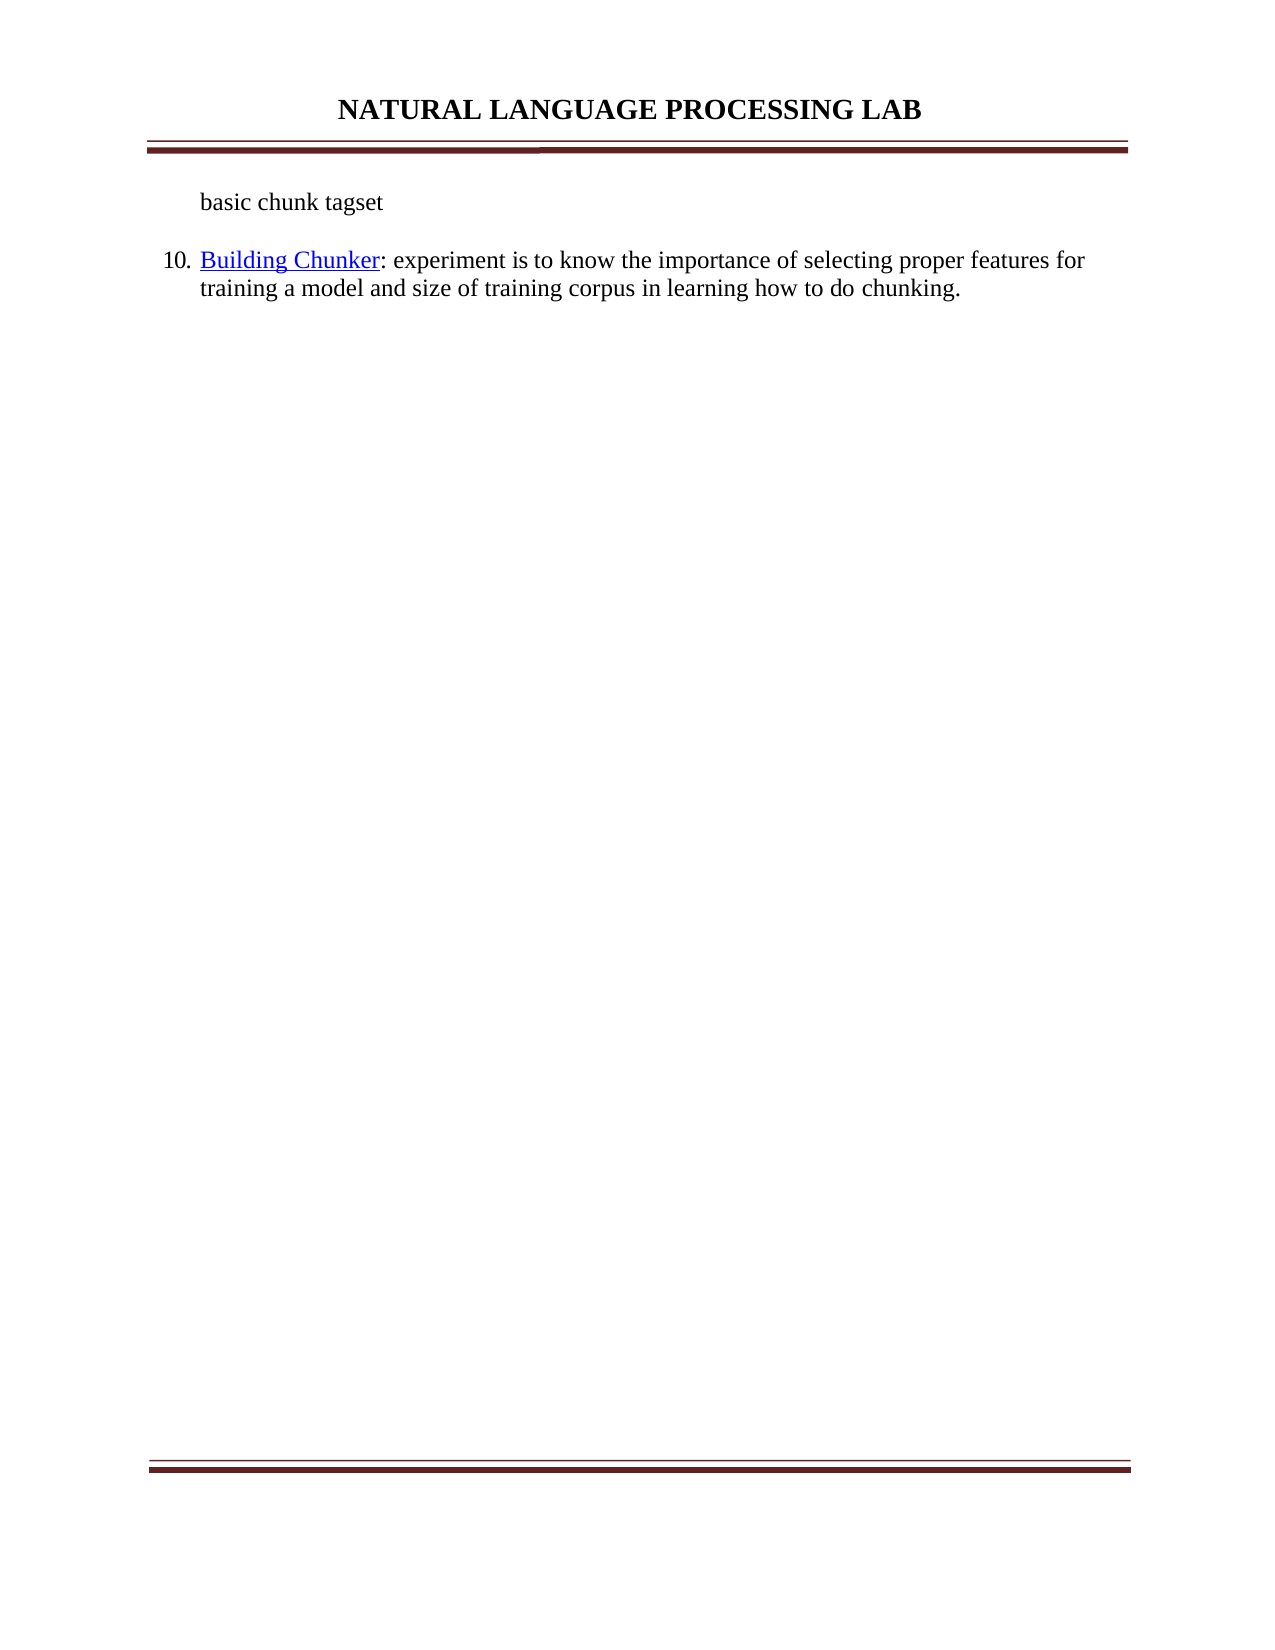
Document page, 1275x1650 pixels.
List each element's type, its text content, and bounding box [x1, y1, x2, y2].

text basic chunk tagset [200, 187, 1158, 216]
list Building Chunker: experiment is to know the importance of selecting proper features for training a model and size of training corpus in learning how to do chunking. [162, 245, 1139, 302]
